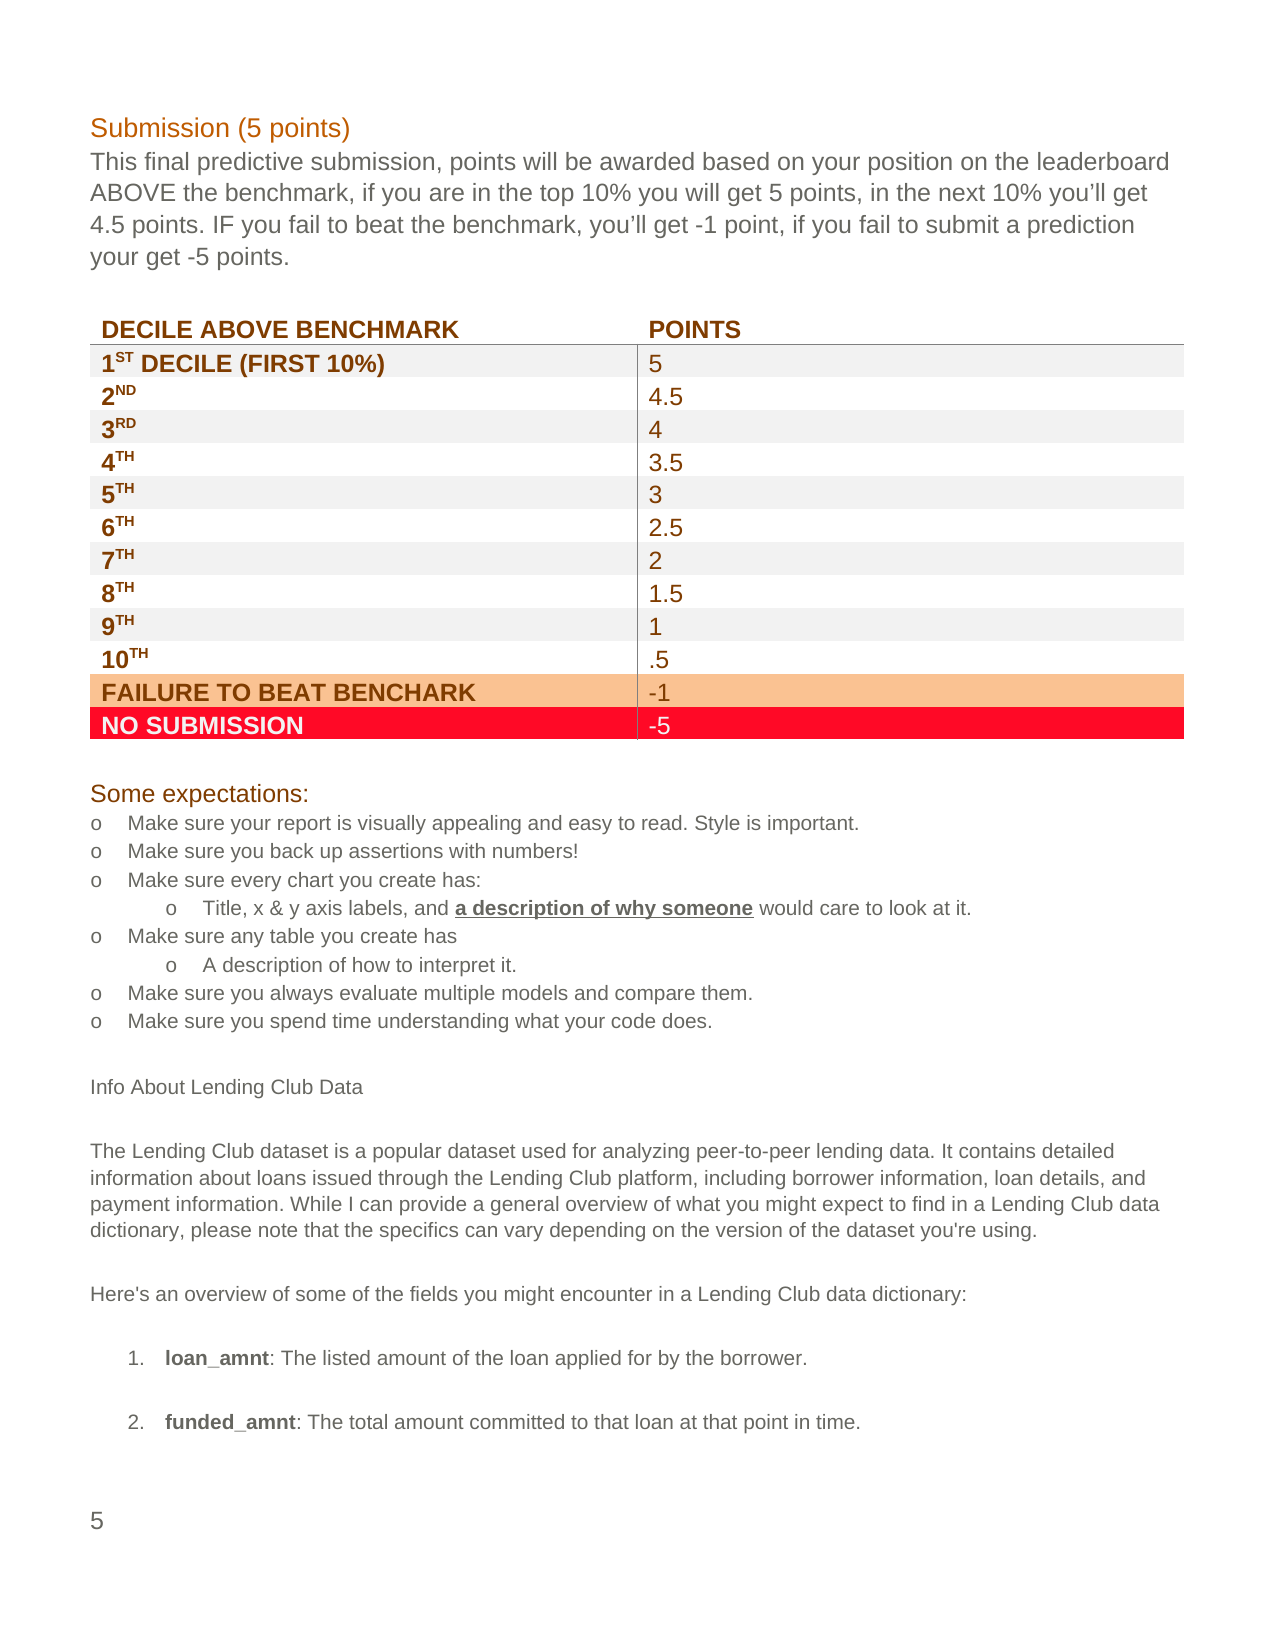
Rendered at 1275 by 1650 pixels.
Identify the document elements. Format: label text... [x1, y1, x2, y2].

list Make sure your report is visually appealing and easy to read. Style is important. [90, 811, 1185, 837]
table_cell 1 [638, 608, 1184, 641]
table_cell 8th [90, 575, 637, 608]
table_cell 1.5 [638, 575, 1184, 608]
list Make sure you spend time understanding what your code does. [90, 1009, 1185, 1035]
table_cell 3rd [90, 410, 637, 443]
table_cell 4.5 [638, 378, 1184, 410]
list Title, x & y axis labels, and a description of why someone would care to look at it. [165, 896, 1185, 922]
list funded_amnt: The total amount committed to that loan at that point in time. [127, 1410, 1185, 1434]
table_header Points [637, 311, 1184, 343]
table_header decile above benchmark [90, 311, 637, 343]
table_cell 3 [638, 476, 1184, 509]
table_cell 2 [638, 542, 1184, 575]
table_cell 10th [90, 641, 637, 674]
list Make sure any table you create has [90, 924, 1185, 950]
table_cell 7th [90, 542, 637, 575]
table_cell 5th [90, 476, 637, 509]
text The Lending Club dataset is a popular dataset used for analyzing peer-to-peer lending data. It contains detailed information about loans issued through the Lending Club platform, including borrower information, loan details, and payment information. While I can provide a general overview of what you might expect to find in a Lending Club data dictionary, please note that the specifics can vary depending on the version of the dataset you're using. [90, 1139, 1185, 1242]
table_cell -5 [638, 707, 1184, 739]
table_cell 2.5 [638, 509, 1184, 542]
table_cell .5 [638, 641, 1184, 674]
table_cell 4th [90, 443, 637, 476]
table_cell 2nd [90, 378, 637, 410]
list loan_amnt: The listed amount of the loan applied for by the borrower. [127, 1346, 1185, 1370]
list Make sure every chart you create has: [90, 868, 1185, 893]
table_cell failure to beat benchark [90, 674, 637, 707]
list Make sure you back up assertions with numbers! [90, 839, 1185, 865]
table_cell 4 [638, 410, 1184, 443]
table_cell 6th [90, 509, 637, 542]
table_cell no submission [90, 707, 637, 739]
text Info About Lending Club Data [90, 1075, 1185, 1099]
table_cell 9th [90, 608, 637, 641]
list A description of how to interpret it. [165, 953, 1185, 978]
text This final predictive submission, points will be awarded based on your position on the leaderboard ABOVE the benchmark, if you are in the top 10% you will get 5 points, in the next 10% you’ll get 4.5 points. IF you fail to beat the benchmark, you’ll get -1 point, if you fail to submit a prediction your get -5 points. [90, 147, 1185, 270]
subtitle Submission (5 points) [90, 112, 1185, 144]
table_cell -1 [638, 674, 1184, 707]
subtitle Some expectations: [90, 779, 1185, 808]
table_cell 1st decile (first 10%) [90, 345, 637, 377]
list Make sure you always evaluate multiple models and compare them. [90, 981, 1185, 1007]
text Here's an overview of some of the fields you might encounter in a Lending Club data dictionary: [90, 1282, 1185, 1306]
table_cell 3.5 [638, 443, 1184, 476]
table_cell 5 [638, 345, 1184, 377]
